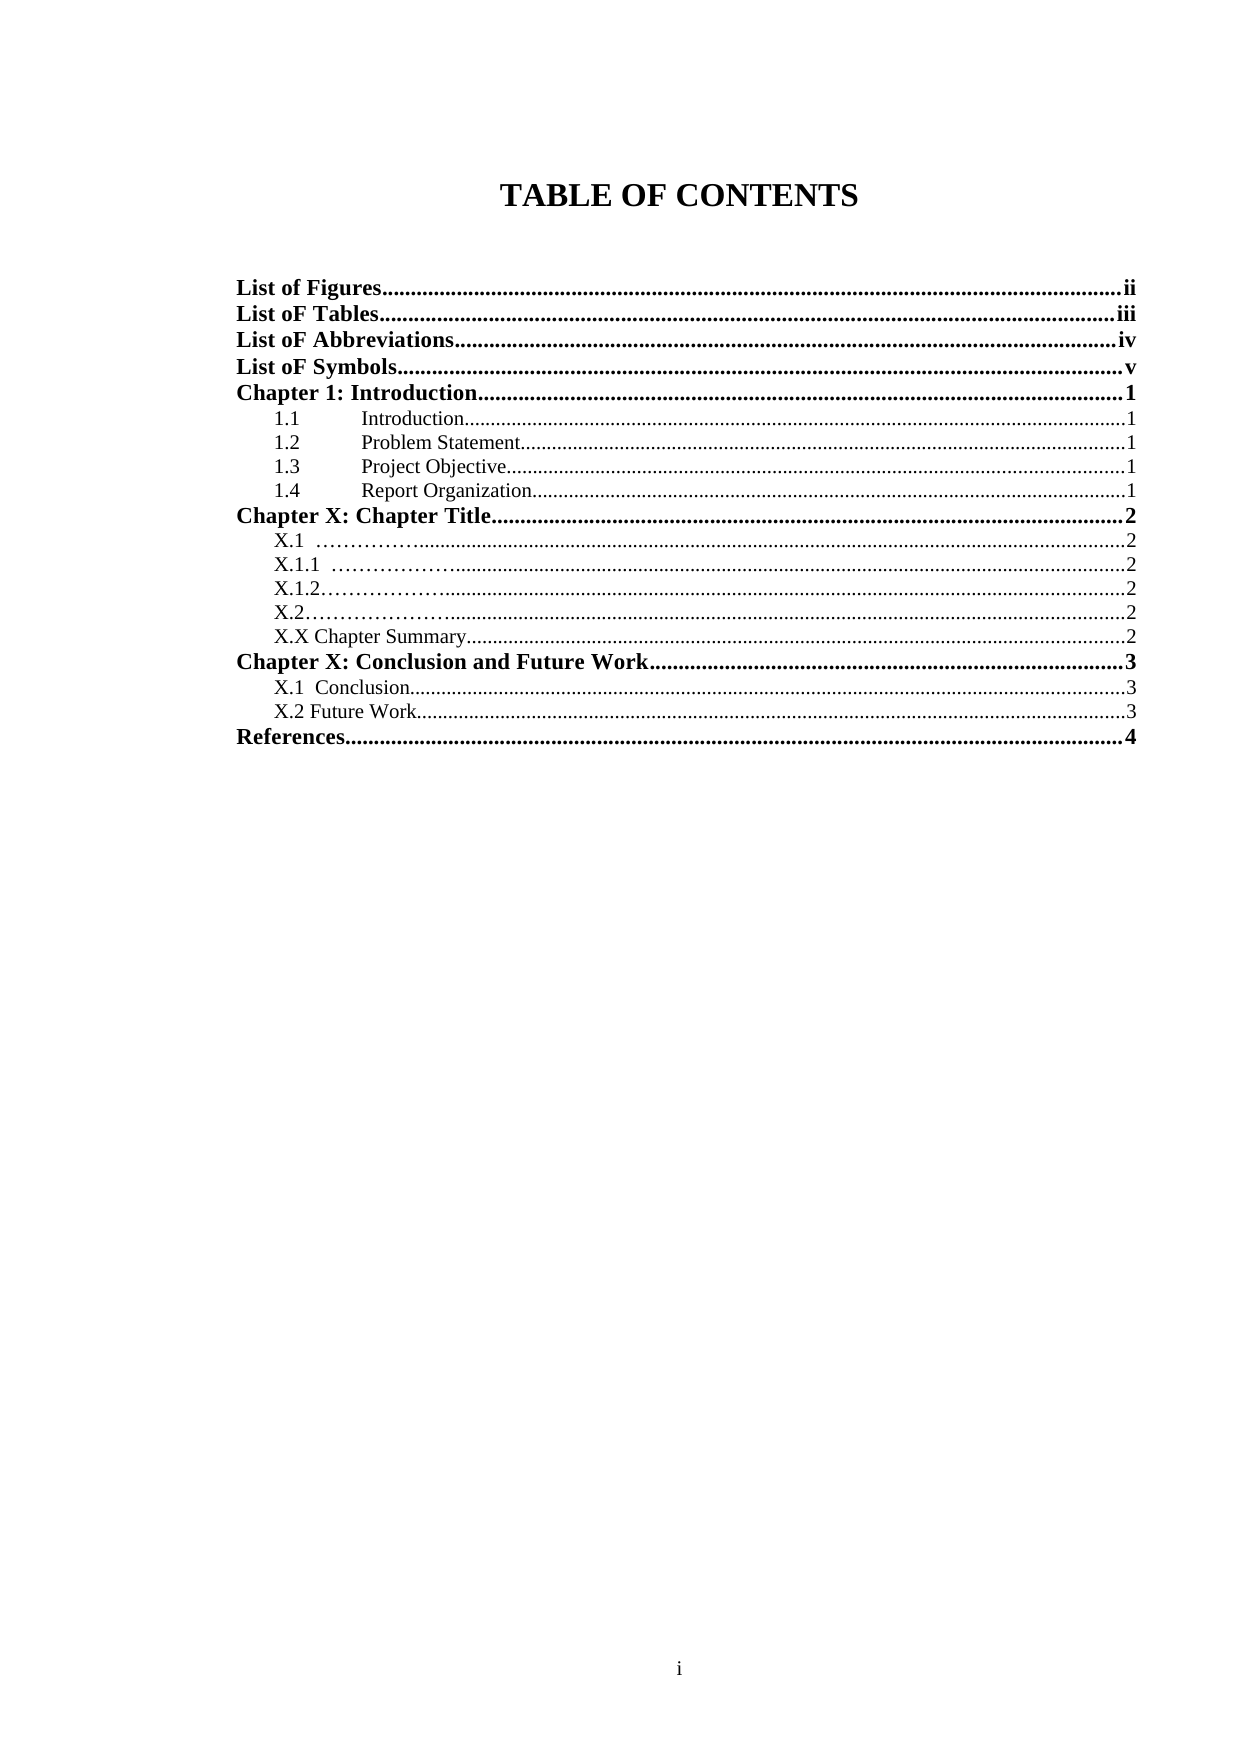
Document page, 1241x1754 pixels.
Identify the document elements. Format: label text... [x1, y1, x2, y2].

text 1.1 Introduction 1 [274, 406, 1122, 429]
text X.X Chapter Summary 2 [274, 624, 1122, 648]
text 1.4 Report Organization 1 [274, 478, 1122, 502]
text X.1.2………………. 2 [274, 576, 1122, 600]
text TABLE OF CONTENTS [236, 175, 1122, 213]
text 1.3 Project Objective 1 [274, 454, 1122, 478]
text List oF Symbols v [236, 353, 1122, 379]
text X.1 Conclusion 3 [274, 675, 1122, 699]
text X.1 …………….. 2 [274, 528, 1122, 552]
text Chapter X: Conclusion and Future Work 3 [236, 648, 1122, 675]
text List oF Tables iii [236, 300, 1122, 326]
text Chapter X: Chapter Title 2 [236, 502, 1122, 528]
text X.1.1 ……………… 2 [274, 552, 1122, 576]
text X.2 Future Work 3 [274, 699, 1122, 723]
text References 4 [236, 723, 1122, 749]
text 1.2 Problem Statement 1 [274, 429, 1122, 454]
text List of Figures ii [236, 274, 1122, 300]
text Chapter 1: Introduction 1 [236, 379, 1122, 406]
text List oF Abbreviations iv [236, 326, 1122, 353]
text X.2…………………. 2 [274, 600, 1122, 624]
